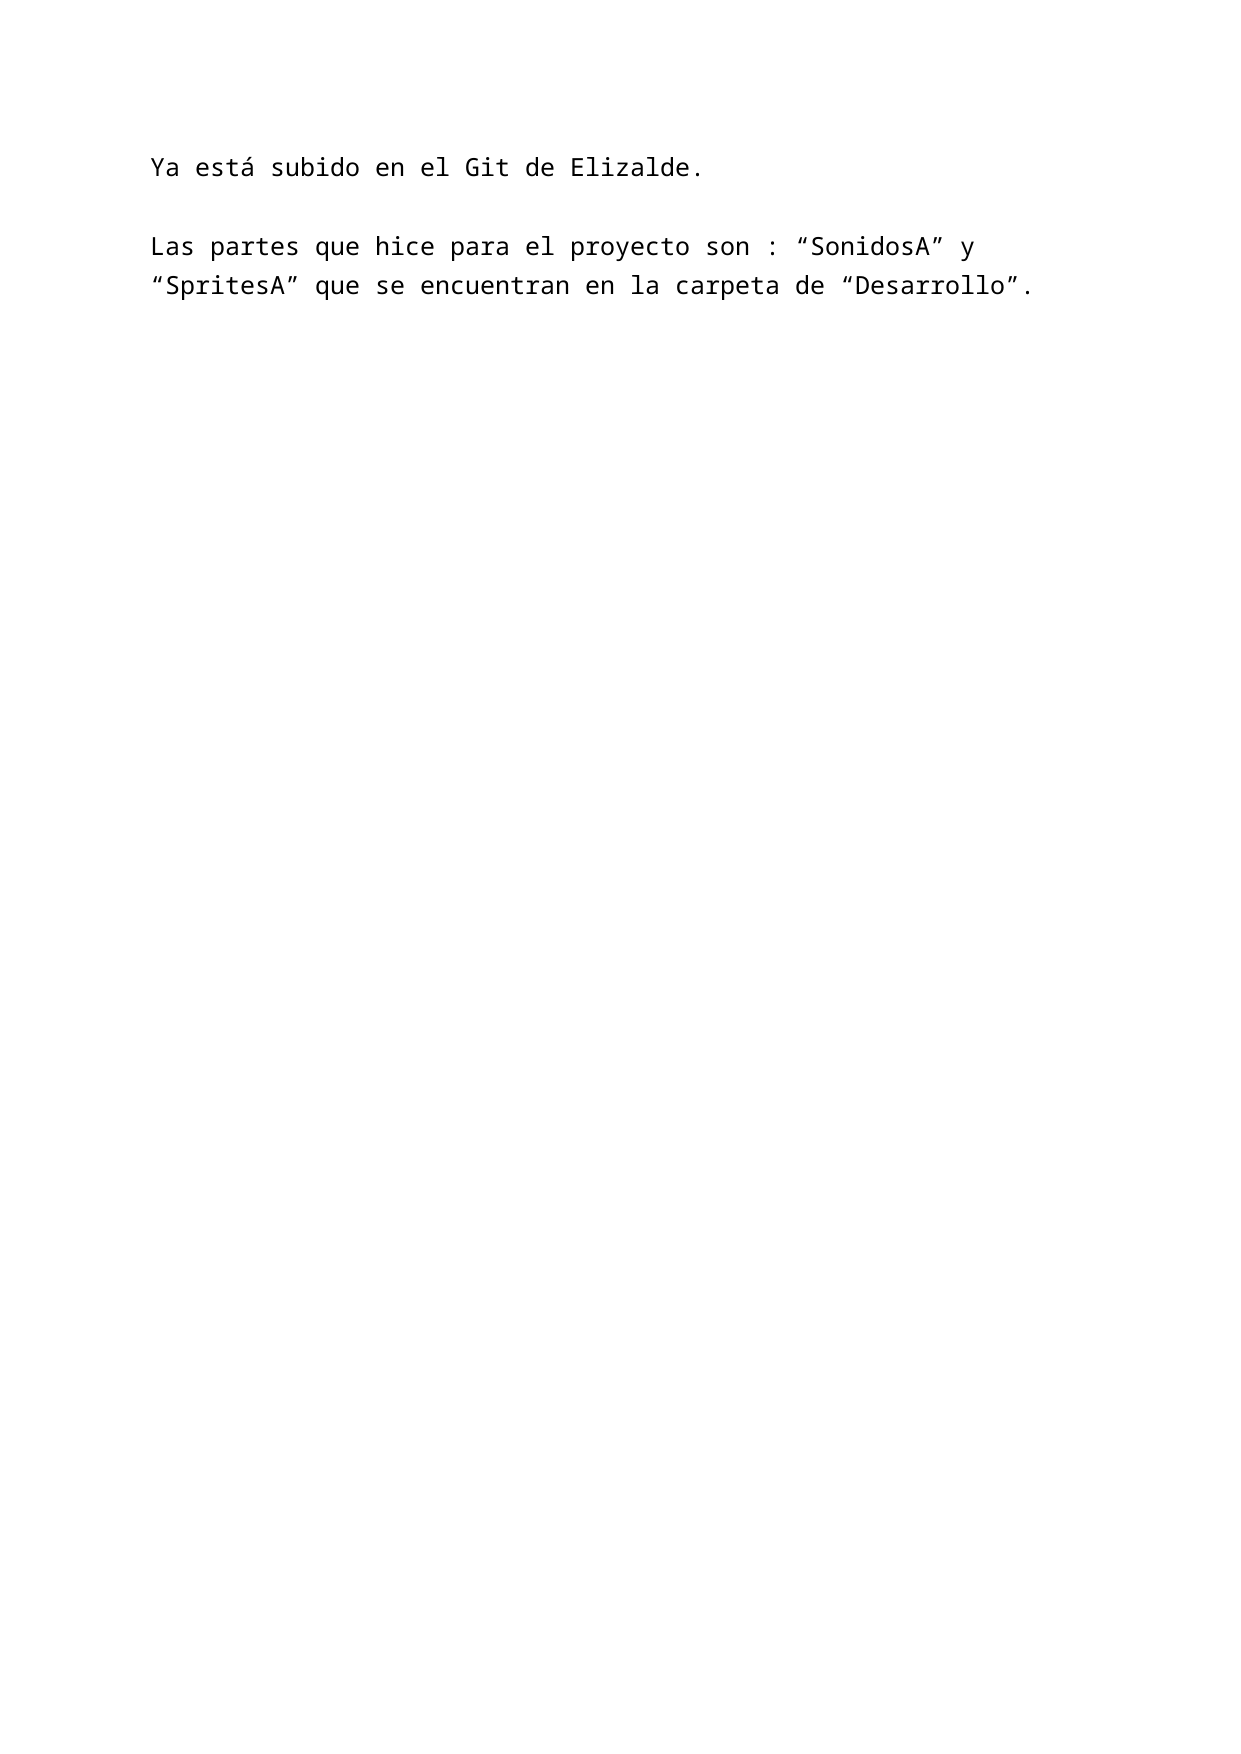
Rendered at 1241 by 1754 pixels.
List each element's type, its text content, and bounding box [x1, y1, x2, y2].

text Las partes que hice para el proyecto son : “SonidosA” y “SpritesA” que se encuentran en la carpeta de “Desarrollo”. [150, 228, 1090, 302]
text Ya está subido en el Git de Elizalde. [150, 150, 1090, 184]
